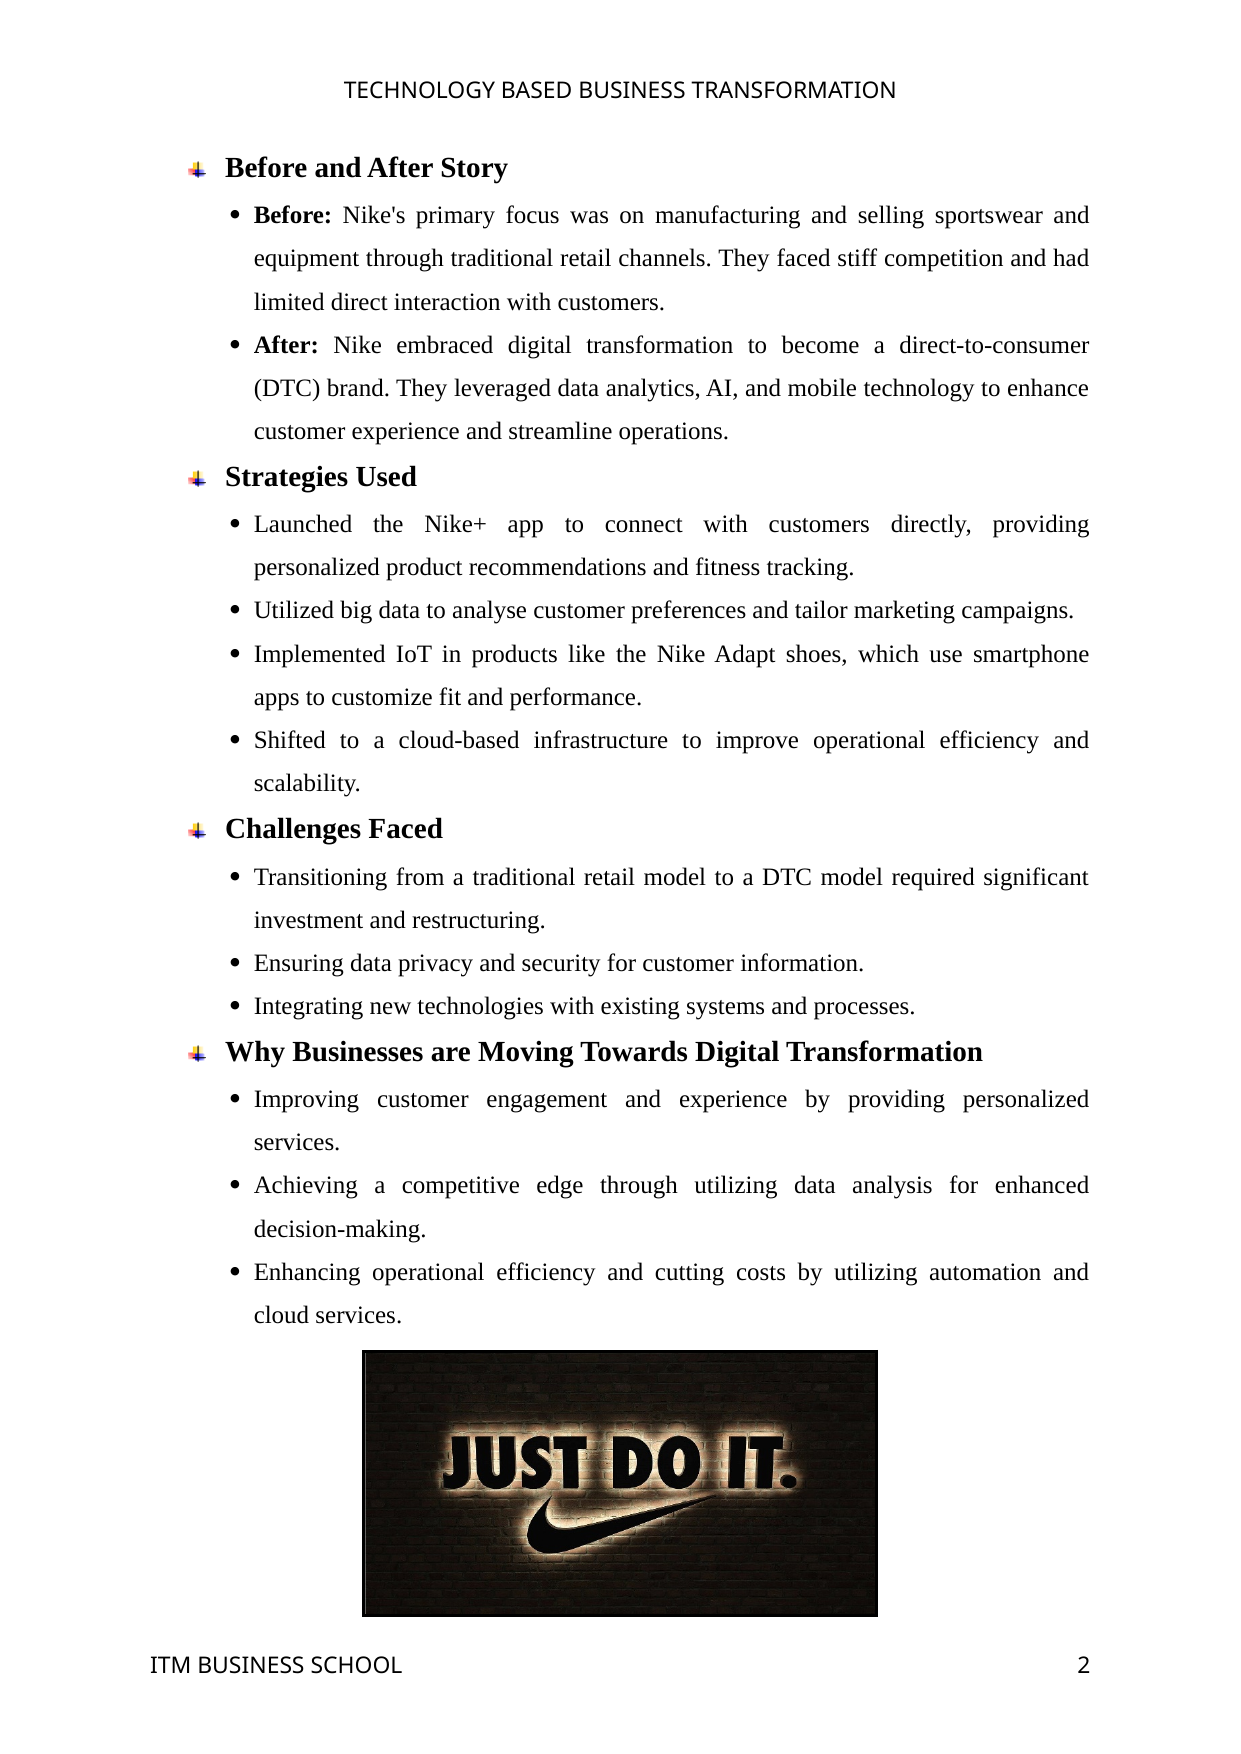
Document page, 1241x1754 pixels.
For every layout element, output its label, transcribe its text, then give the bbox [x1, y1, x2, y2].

list Utilized big data to analyse customer preferences and tailor marketing campaigns. [231, 596, 1090, 624]
picture [188, 1044, 206, 1062]
list Improving customer engagement and experience by providing personalized services. [231, 1084, 1090, 1156]
list Ensuring data privacy and security for customer information. [231, 948, 1090, 977]
list Before and After Story [187, 150, 1090, 183]
list Before: Nike's primary focus was on manufacturing and selling sportswear and equipment through traditional retail channels. They faced stiff competition and had limited direct interaction with customers. [231, 200, 1090, 315]
list Enhancing operational efficiency and cutting costs by utilizing automation and cloud services. [231, 1257, 1090, 1329]
list Integrating new technologies with existing systems and processes. [231, 991, 1090, 1020]
picture [188, 469, 206, 487]
list Why Businesses are Moving Towards Digital Transformation [187, 1034, 1090, 1068]
list Implemented IoT in products like the Nike Adapt shoes, which use smartphone apps to customize fit and performance. [231, 639, 1090, 711]
picture [365, 1353, 875, 1614]
picture [188, 160, 206, 178]
list Challenges Faced [187, 811, 1090, 845]
picture [188, 821, 206, 839]
list Launched the Nike+ app to connect with customers directly, providing personalized product recommendations and fitness tracking. [231, 509, 1090, 581]
list Achieving a competitive edge through utilizing data analysis for enhanced decision-making. [231, 1171, 1090, 1242]
list Shifted to a cloud-based infrastructure to improve operational efficiency and scalability. [231, 725, 1090, 797]
list Transitioning from a traditional retail model to a DTC model required significant investment and restructuring. [231, 862, 1090, 933]
list Strategies Used [187, 459, 1090, 493]
list After: Nike embraced digital transformation to become a direct-to-consumer (DTC) brand. They leveraged data analytics, AI, and mobile technology to enhance customer experience and streamline operations. [231, 330, 1090, 445]
